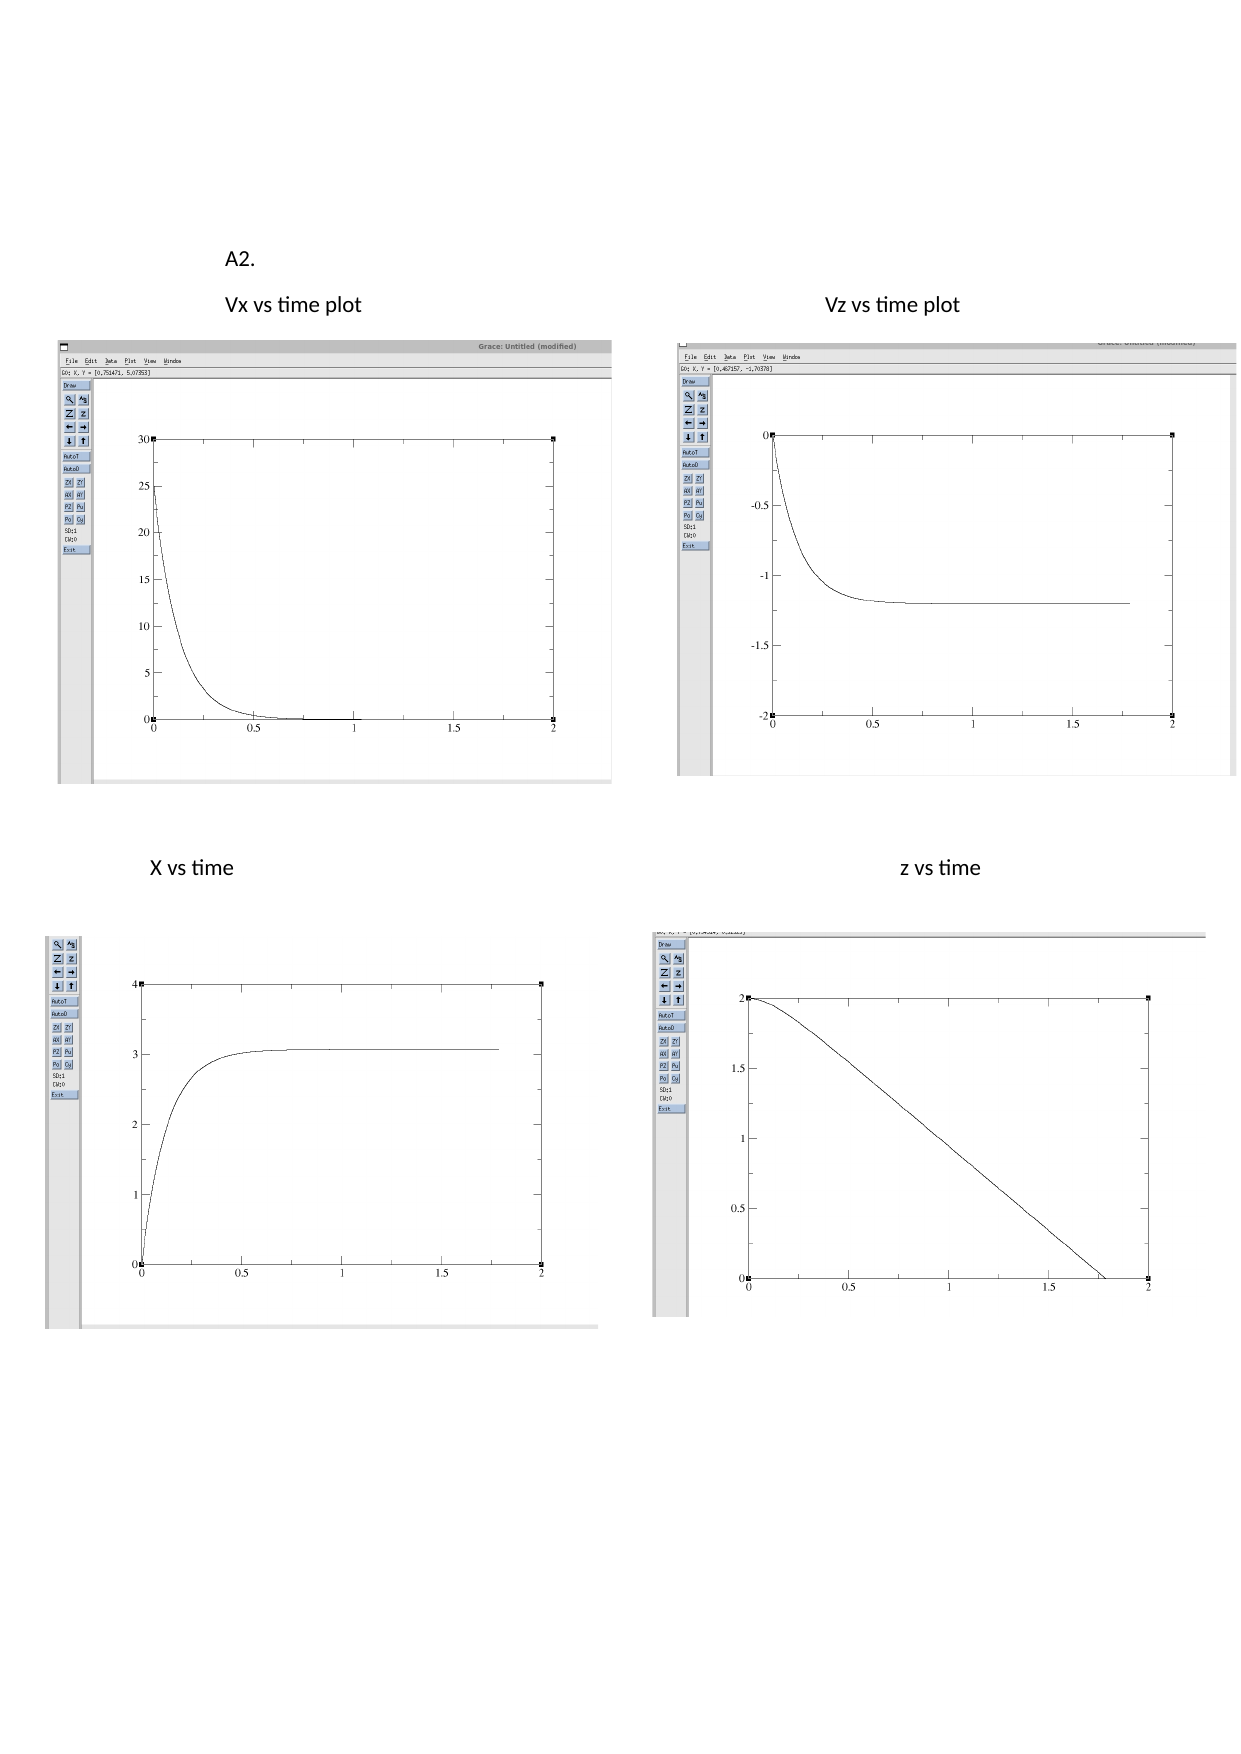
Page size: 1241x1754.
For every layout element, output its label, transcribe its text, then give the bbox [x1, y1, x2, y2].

picture [45, 936, 599, 1329]
text A2. [150, 244, 1090, 272]
text X vs time z vs time [150, 853, 1090, 881]
text Vx vs time plot Vz vs time plot [150, 291, 1090, 319]
picture [57, 340, 612, 784]
picture [652, 932, 1206, 1317]
picture [677, 343, 1237, 776]
